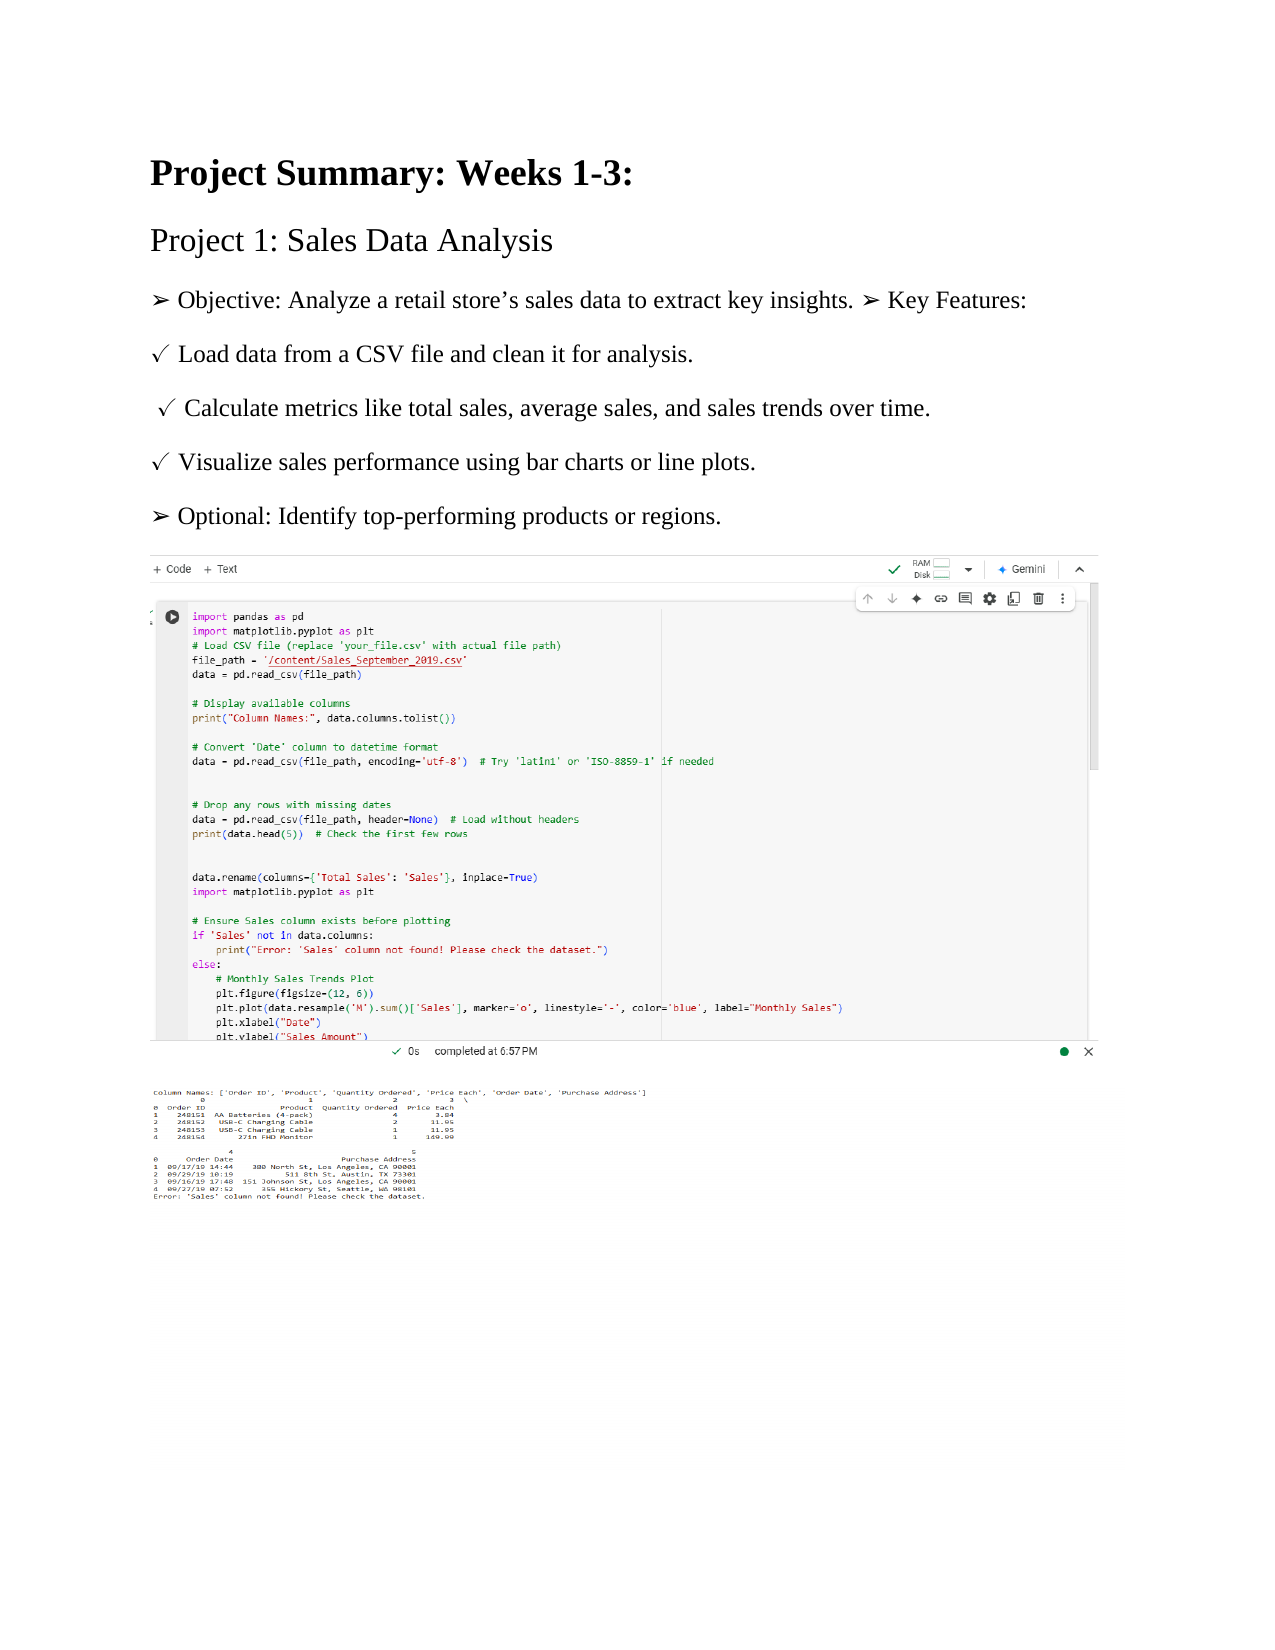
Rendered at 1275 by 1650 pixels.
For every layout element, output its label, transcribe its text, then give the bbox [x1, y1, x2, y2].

picture [150, 554, 1099, 1062]
text ✓ Calculate metrics like total sales, average sales, and sales trends over time. [150, 393, 1125, 422]
picture [150, 1086, 1125, 1470]
text Project 1: Sales Data Analysis [150, 220, 1125, 259]
text ➢ Objective: Analyze a retail store’s sales data to extract key insights. ➢ Key Features: [150, 285, 1125, 314]
text ➢ Optional: Identify top-performing products or regions. [150, 501, 1125, 529]
text ✓ Load data from a CSV file and clean it for analysis. [150, 339, 1125, 368]
text Project Summary: Weeks 1-3: [150, 150, 1125, 193]
text ✓ Visualize sales performance using bar charts or line plots. [150, 447, 1125, 476]
